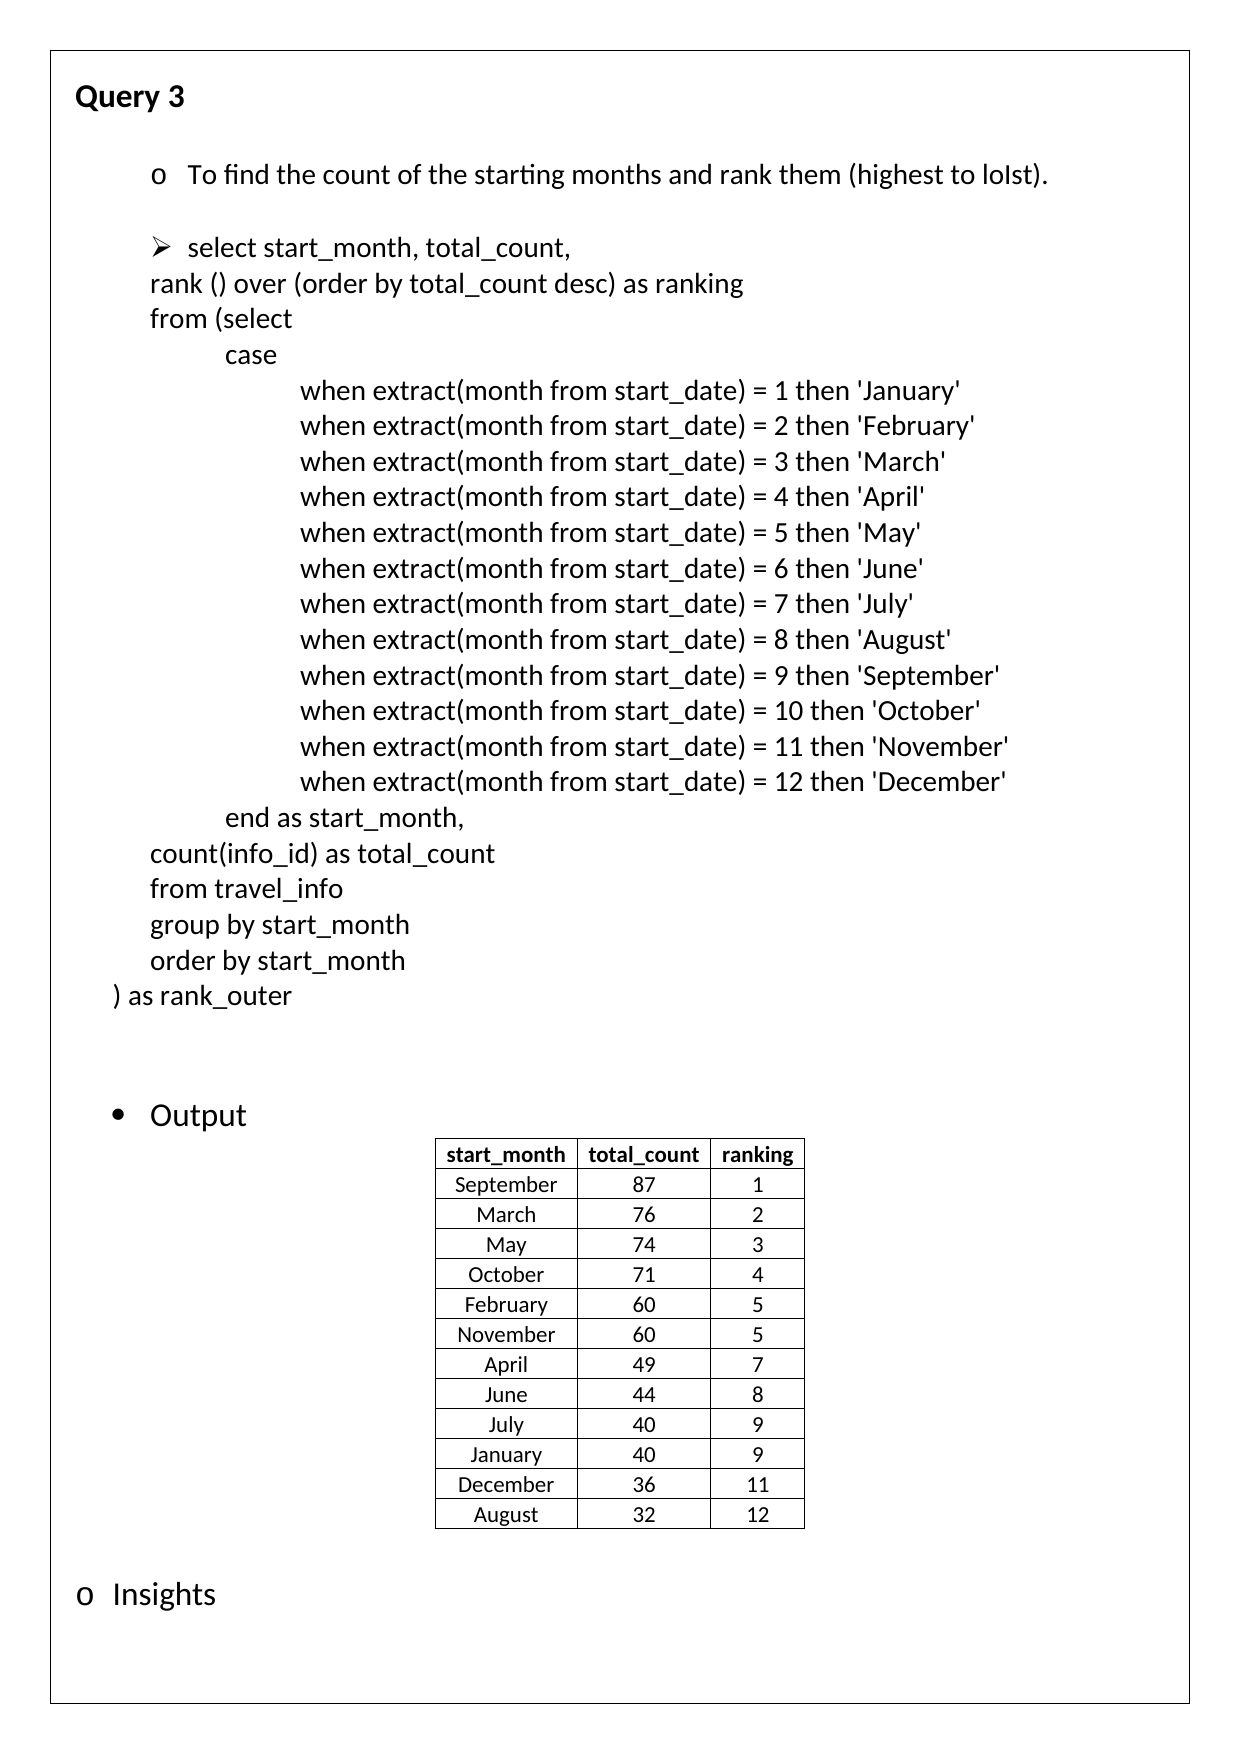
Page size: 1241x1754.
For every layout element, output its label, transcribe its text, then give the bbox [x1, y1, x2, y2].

table_cell 60 [578, 1289, 710, 1318]
table_cell April [436, 1349, 577, 1378]
table_cell November [436, 1319, 577, 1348]
list To find the count of the starting months and rank them (highest to loIst). [150, 156, 1165, 193]
table_cell 71 [578, 1259, 710, 1288]
table_header start_month [436, 1139, 577, 1168]
table_header total_count [578, 1139, 710, 1168]
table_header ranking [711, 1139, 804, 1168]
table_cell May [436, 1229, 577, 1258]
table_cell 32 [578, 1499, 710, 1528]
text when extract(month from start_date) = 8 then 'August' [112, 621, 1165, 657]
table_cell 3 [711, 1229, 804, 1258]
table_cell July [436, 1409, 577, 1438]
table_cell 8 [711, 1379, 804, 1408]
text count(info_id) as total_count [112, 835, 1165, 870]
text when extract(month from start_date) = 11 then 'November' [112, 728, 1165, 763]
text end as start_month, [112, 799, 1165, 835]
table_cell 76 [578, 1199, 710, 1228]
table_cell January [436, 1439, 577, 1468]
table_cell 2 [711, 1199, 804, 1228]
table_cell 4 [711, 1259, 804, 1288]
list Output [112, 1094, 1165, 1135]
list select start_month, total_count, [150, 229, 1165, 265]
text order by start_month [112, 942, 1165, 977]
text when extract(month from start_date) = 3 then 'March' [112, 443, 1165, 478]
table_cell 5 [711, 1289, 804, 1318]
list Insights [75, 1573, 1165, 1616]
text from (select [112, 300, 1165, 336]
table_cell 49 [578, 1349, 710, 1378]
text when extract(month from start_date) = 2 then 'February' [112, 407, 1165, 443]
table_cell 40 [578, 1409, 710, 1438]
table_cell 12 [711, 1499, 804, 1528]
text when extract(month from start_date) = 10 then 'October' [112, 692, 1165, 728]
text when extract(month from start_date) = 6 then 'June' [112, 550, 1165, 585]
table_cell 87 [578, 1169, 710, 1198]
text group by start_month [112, 906, 1165, 942]
text when extract(month from start_date) = 4 then 'April' [112, 478, 1165, 514]
text from travel_info [112, 870, 1165, 906]
text rank () over (order by total_count desc) as ranking [112, 265, 1165, 300]
table_cell 7 [711, 1349, 804, 1378]
table_cell 40 [578, 1439, 710, 1468]
table_cell February [436, 1289, 577, 1318]
text Query 3 [75, 75, 1165, 116]
text when extract(month from start_date) = 12 then 'December' [112, 763, 1165, 799]
text when extract(month from start_date) = 5 then 'May' [112, 514, 1165, 550]
table_cell 60 [578, 1319, 710, 1348]
table_cell December [436, 1469, 577, 1498]
table_cell 74 [578, 1229, 710, 1258]
text when extract(month from start_date) = 1 then 'January' [112, 372, 1165, 407]
text when extract(month from start_date) = 9 then 'September' [112, 657, 1165, 692]
table_cell 9 [711, 1439, 804, 1468]
text ) as rank_outer [112, 977, 1165, 1013]
table_cell 1 [711, 1169, 804, 1198]
table_cell October [436, 1259, 577, 1288]
text when extract(month from start_date) = 7 then 'July' [112, 585, 1165, 621]
table_cell 9 [711, 1409, 804, 1438]
table_cell 5 [711, 1319, 804, 1348]
table_cell June [436, 1379, 577, 1408]
table_cell August [436, 1499, 577, 1528]
text case [112, 336, 1165, 372]
table_cell 36 [578, 1469, 710, 1498]
table_cell 11 [711, 1469, 804, 1498]
table_cell September [436, 1169, 577, 1198]
table_cell 44 [578, 1379, 710, 1408]
table_cell March [436, 1199, 577, 1228]
